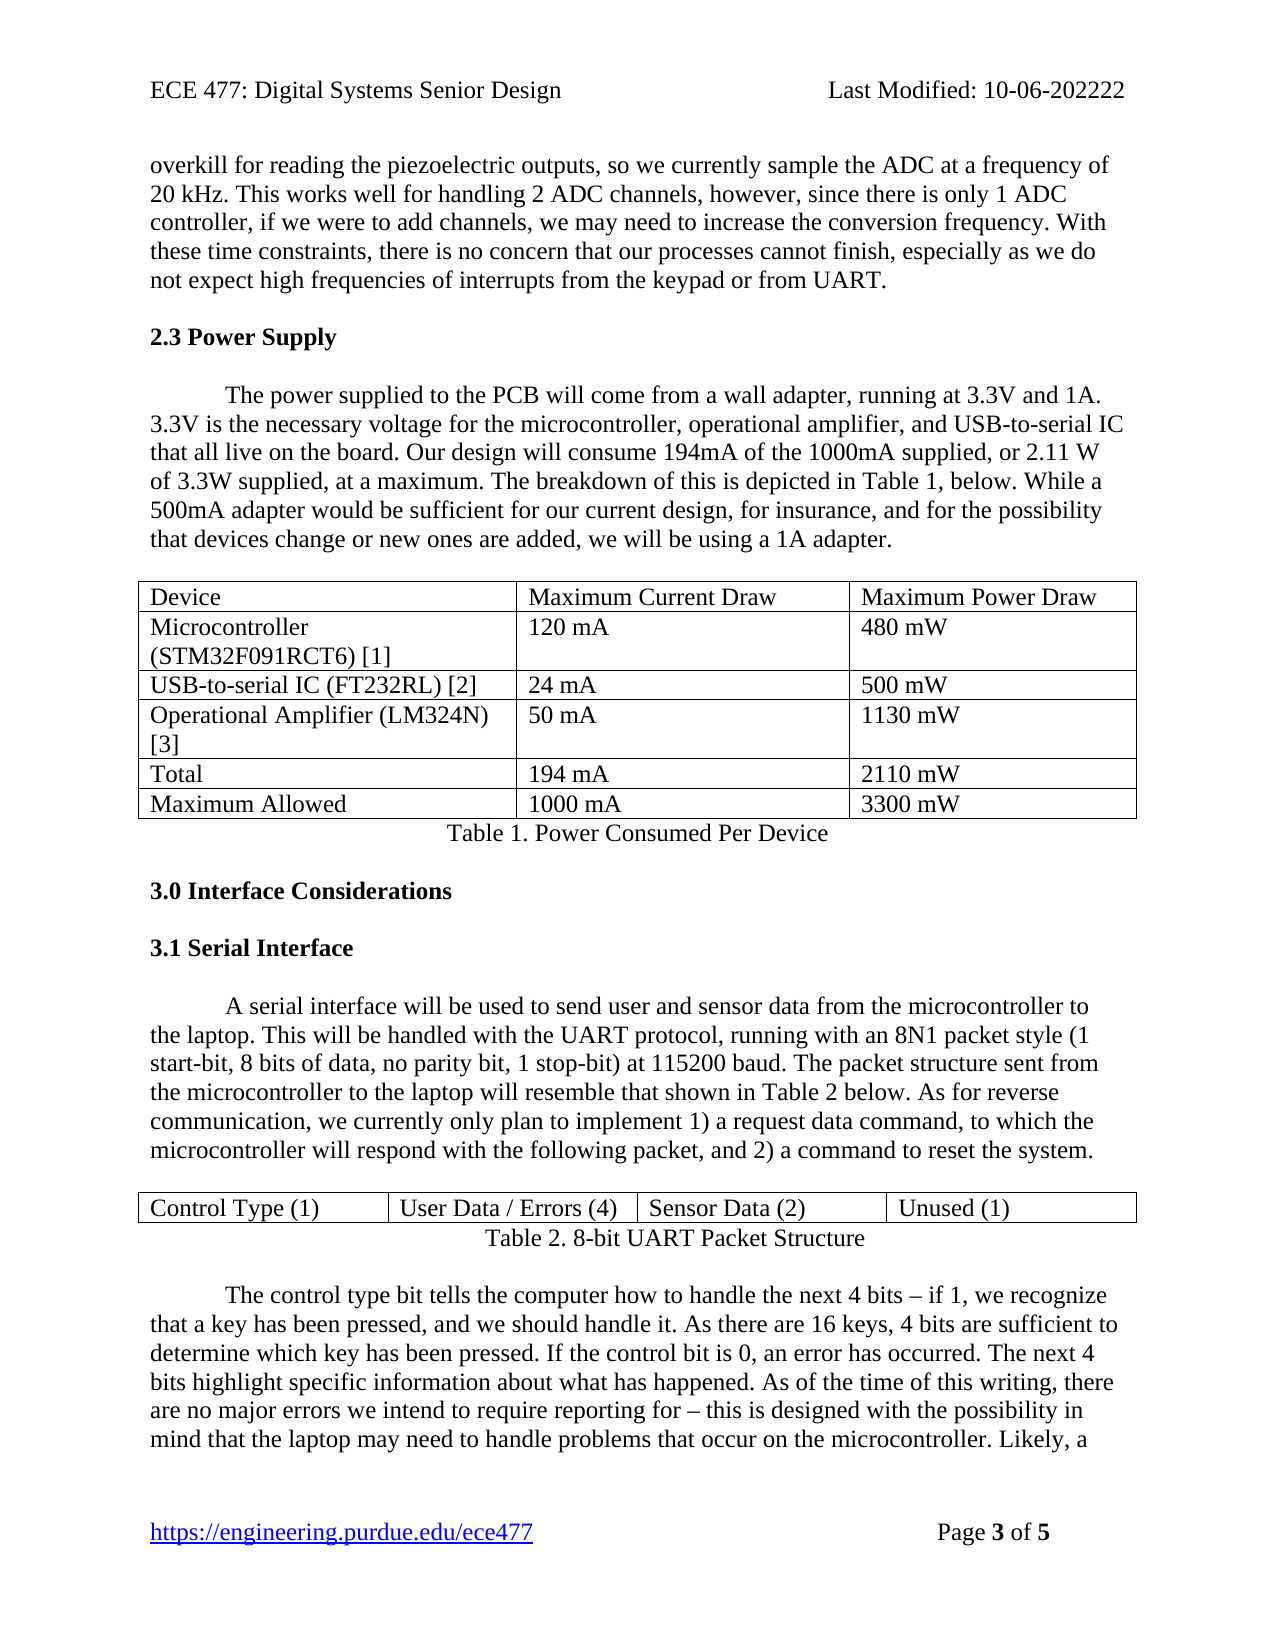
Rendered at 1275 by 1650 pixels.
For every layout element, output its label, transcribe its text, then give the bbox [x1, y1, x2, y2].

table_header Maximum Power Draw [850, 582, 1136, 611]
table_cell 1000 mA [517, 789, 849, 817]
table_cell 120 mA [517, 612, 849, 669]
title The power supplied to the PCB will come from a wall adapter, running at 3.3V and 1A. 3.3V is the necessary voltage for the microcontroller, operational amplifier, and USB-to-serial IC that all live on the board. Our design will consume 194mA of the 1000mA supplied, or 2.11 W of 3.3W supplied, at a maximum. The breakdown of this is depicted in Table 1, below. While a 500mA adapter would be sufficient for our current design, for insurance, and for the possibility that devices change or new ones are added, we will be using a 1A adapter. [150, 380, 1125, 552]
table_header Sensor Data (2) [638, 1193, 886, 1222]
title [150, 1281, 1125, 1453]
table_cell 2110 mW [850, 759, 1136, 788]
table_header Device [139, 582, 516, 611]
table_cell 1130 mW [850, 700, 1136, 758]
table_header Control Type (1) [139, 1193, 388, 1222]
table_cell 194 mA [517, 759, 849, 788]
table_cell 50 mA [517, 700, 849, 758]
table_cell Microcontroller (STM32F091RCT6) [1] [139, 612, 516, 669]
table_header User Data / Errors (4) [389, 1193, 637, 1222]
table_cell USB-to-serial IC (FT232RL) [2] [139, 671, 516, 699]
title Table 2. 8-bit UART Packet Structure [150, 1223, 1125, 1252]
title Table 1. Power Consumed Per Device [150, 819, 1125, 847]
title 3.1 Serial Interface [150, 933, 1125, 962]
title 2.3 Power Supply [150, 322, 1125, 351]
title 3.0 Interface Considerations [150, 876, 1125, 905]
table_cell Maximum Allowed [139, 789, 516, 817]
table_cell 24 mA [517, 671, 849, 699]
table_header Maximum Current Draw [517, 582, 849, 611]
title A serial interface will be used to send user and sensor data from the microcontroller to the laptop. This will be handled with the UART protocol, running with an 8N1 packet style (1 start-bit, 8 bits of data, no parity bit, 1 stop-bit) at 115200 baud. The packet structure sent from the microcontroller to the laptop will resemble that shown in Table 2 below. As for reverse communication, we currently only plan to implement 1) a request data command, to which the microcontroller will respond with the following packet, and 2) a command to reset the system. [150, 991, 1125, 1163]
table_cell Total [139, 759, 516, 788]
table_cell 500 mW [850, 671, 1136, 699]
table_cell Operational Amplifier (LM324N) [3] [139, 700, 516, 758]
table_header Unused (1) [887, 1193, 1136, 1222]
table_cell 480 mW [850, 612, 1136, 669]
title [150, 150, 1125, 294]
table_cell 3300 mW [850, 789, 1136, 817]
